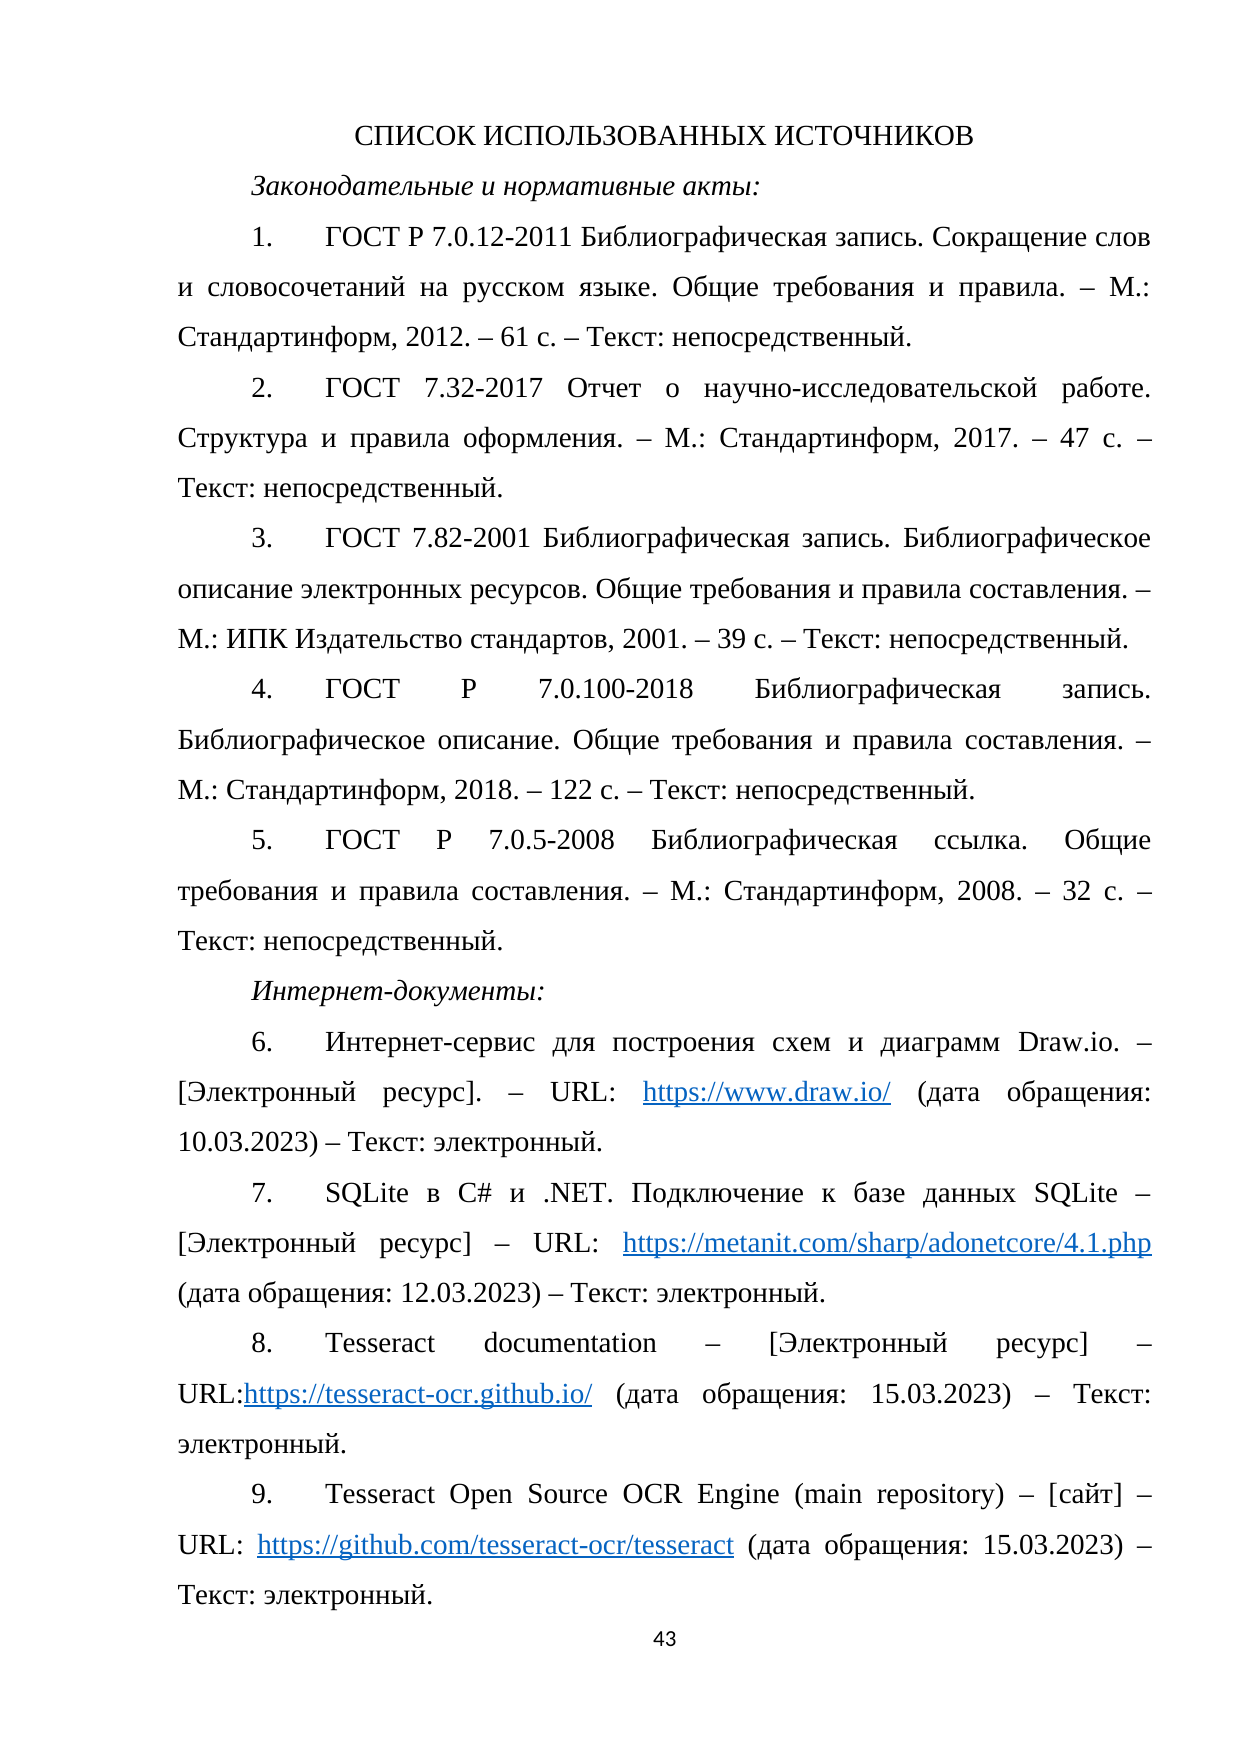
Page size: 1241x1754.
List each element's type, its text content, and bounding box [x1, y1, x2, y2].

text Интернет-документы: [177, 973, 1152, 1007]
list ГОСТ 7.82-2001 Библиографическая запись. Библиографическое описание электронных ресурсов. Общие требования и правила составления. – М.: ИПК Издательство стандартов, 2001. – 39 с. – Текст: непосредственный. [177, 521, 1152, 655]
list Tesseract documentation – [Электронный ресурс] – URL:https://tesseract-ocr.github.io/ (дата обращения: 15.03.2023) – Текст: электронный. [177, 1326, 1152, 1460]
subtitle СПИСОК ИСПОЛЬЗОВАННЫХ ИСТОЧНИКОВ [177, 118, 1152, 152]
text Законодательные и нормативные акты: [177, 168, 1152, 202]
list ГОСТ Р 7.0.12-2011 Библиографическая запись. Сокращение слов и словосочетаний на русском языке. Общие требования и правила. – М.: Стандартинформ, 2012. – 61 с. – Текст: непосредственный. [177, 219, 1152, 353]
list Интернет-сервис для построения схем и диаграмм Draw.io. – [Электронный ресурс]. – URL: https://www.draw.io/ (дата обращения: 10.03.2023) – Текст: электронный. [177, 1024, 1152, 1158]
list ГОСТ Р 7.0.5-2008 Библиографическая ссылка. Общие требования и правила составления. – М.: Стандартинформ, 2008. – 32 с. – Текст: непосредственный. [177, 822, 1152, 957]
list SQLite в C# и .NET. Подключение к базе данных SQLite – [Электронный ресурс] – URL: https://metanit.com/sharp/adonetcore/4.1.php (дата обращения: 12.03.2023) – Текст: электронный. [177, 1175, 1152, 1309]
list Tesseract Open Source OCR Engine (main repository) – [сайт] – URL: https://github.com/tesseract-ocr/tesseract (дата обращения: 15.03.2023) – Текст: электронный. [177, 1477, 1152, 1611]
list ГОСТ 7.32-2017 Отчет о научно-исследовательской работе. Структура и правила оформления. – М.: Стандартинформ, 2017. – 47 с. – Текст: непосредственный. [177, 370, 1152, 504]
list ГОСТ Р 7.0.100-2018 Библиографическая запись. Библиографическое описание. Общие требования и правила составления. – М.: Стандартинформ, 2018. – 122 с. – Текст: непосредственный. [177, 672, 1152, 806]
